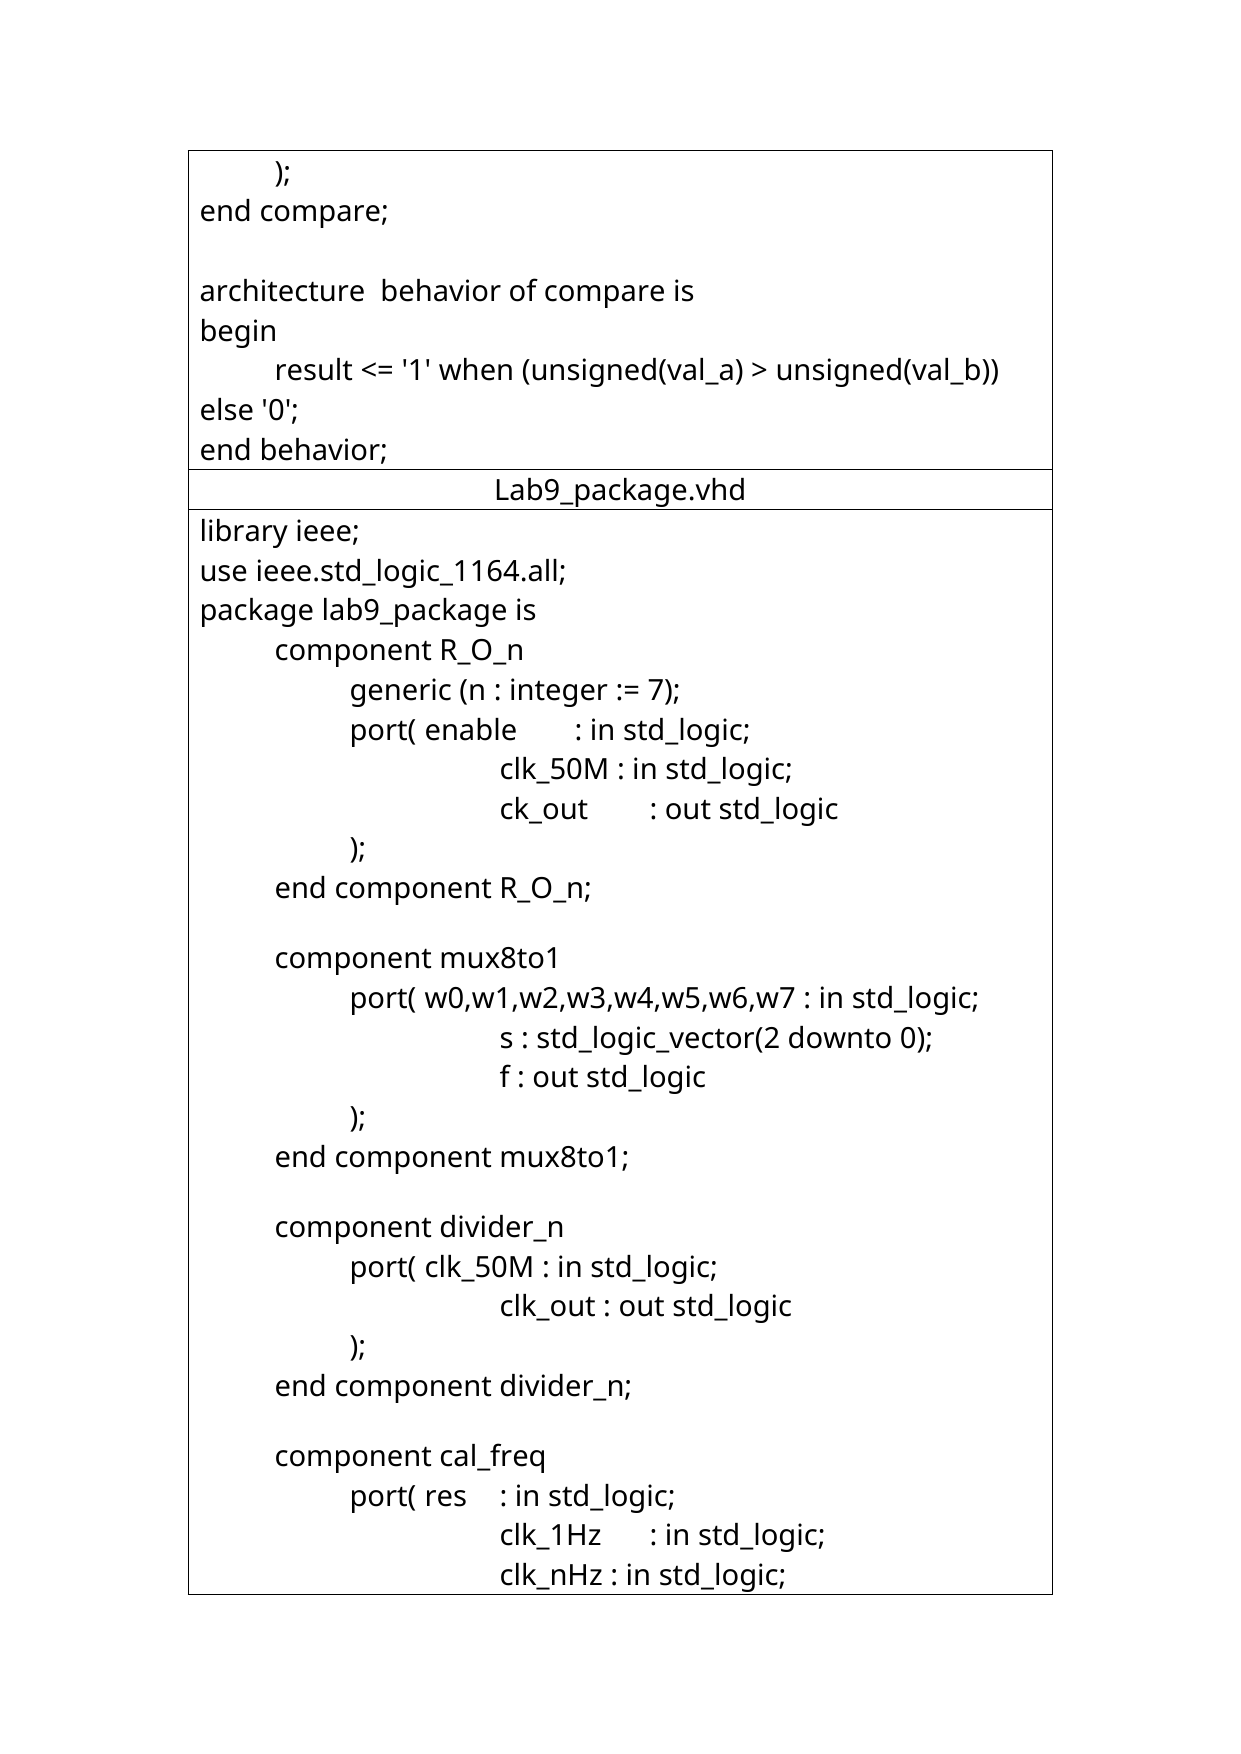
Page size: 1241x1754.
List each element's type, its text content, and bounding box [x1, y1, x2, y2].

table_cell Lab9_package.vhd [189, 470, 1052, 509]
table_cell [189, 151, 1052, 468]
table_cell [189, 510, 1052, 1594]
